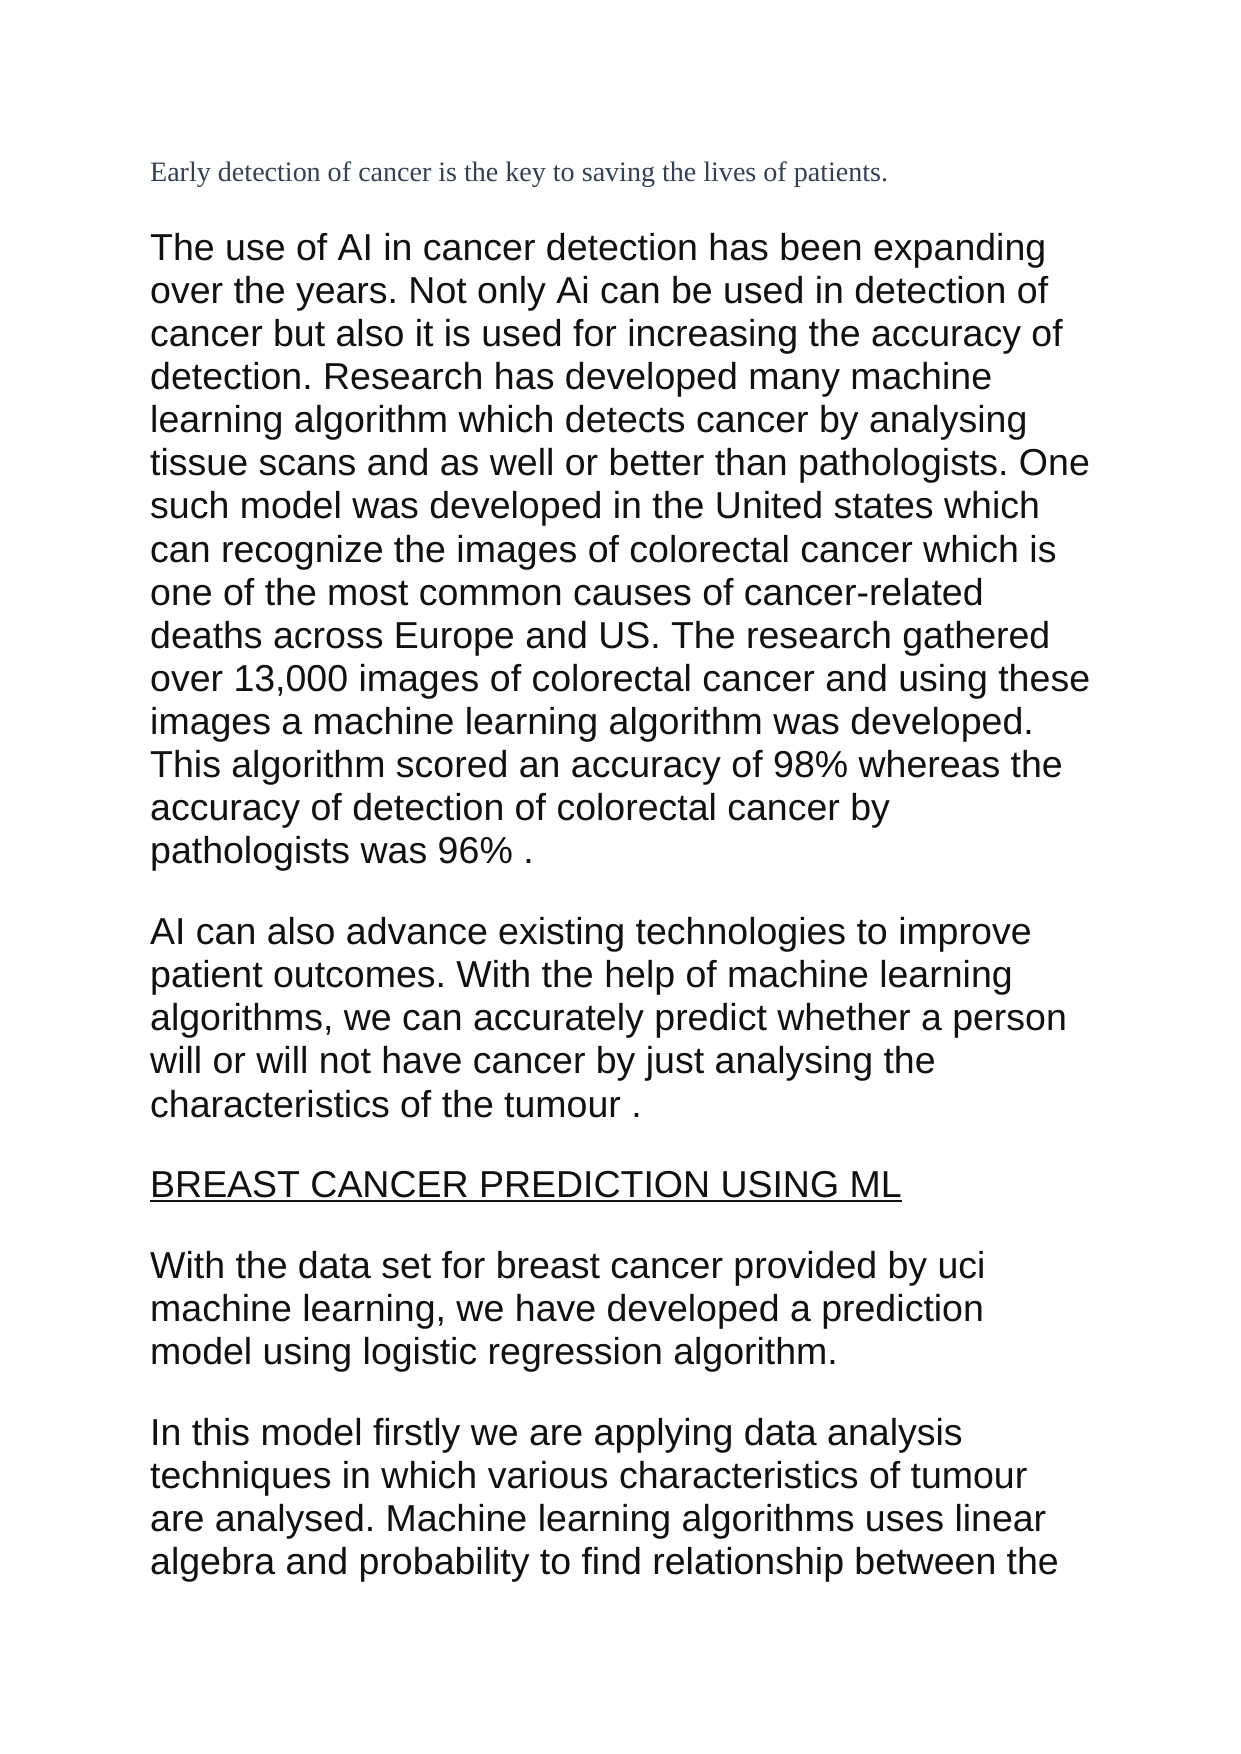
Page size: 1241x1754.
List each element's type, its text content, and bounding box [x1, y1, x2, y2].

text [150, 1410, 1090, 1582]
text AI can also advance existing technologies to improve patient outcomes. With the help of machine learning algorithms, we can accurately predict whether a person will or will not have cancer by just analysing the characteristics of the tumour . [150, 909, 1090, 1125]
text BREAST CANCER PREDICTION USING ML [150, 1162, 1090, 1206]
text With the data set for breast cancer provided by uci machine learning, we have developed a prediction model using logistic regression algorithm. [150, 1243, 1090, 1372]
text Early detection of cancer is the key to saving the lives of patients. [150, 150, 1090, 187]
text The use of AI in cancer detection has been expanding over the years. Not only Ai can be used in detection of cancer but also it is used for increasing the accuracy of detection. Research has developed many machine learning algorithm which detects cancer by analysing tissue scans and as well or better than pathologists. One such model was developed in the United states which can recognize the images of colorectal cancer which is one of the most common causes of cancer-related deaths across Europe and US. The research gathered over 13,000 images of colorectal cancer and using these images a machine learning algorithm was developed. This algorithm scored an accuracy of 98% whereas the accuracy of detection of colorectal cancer by pathologists was 96% . [150, 225, 1090, 872]
